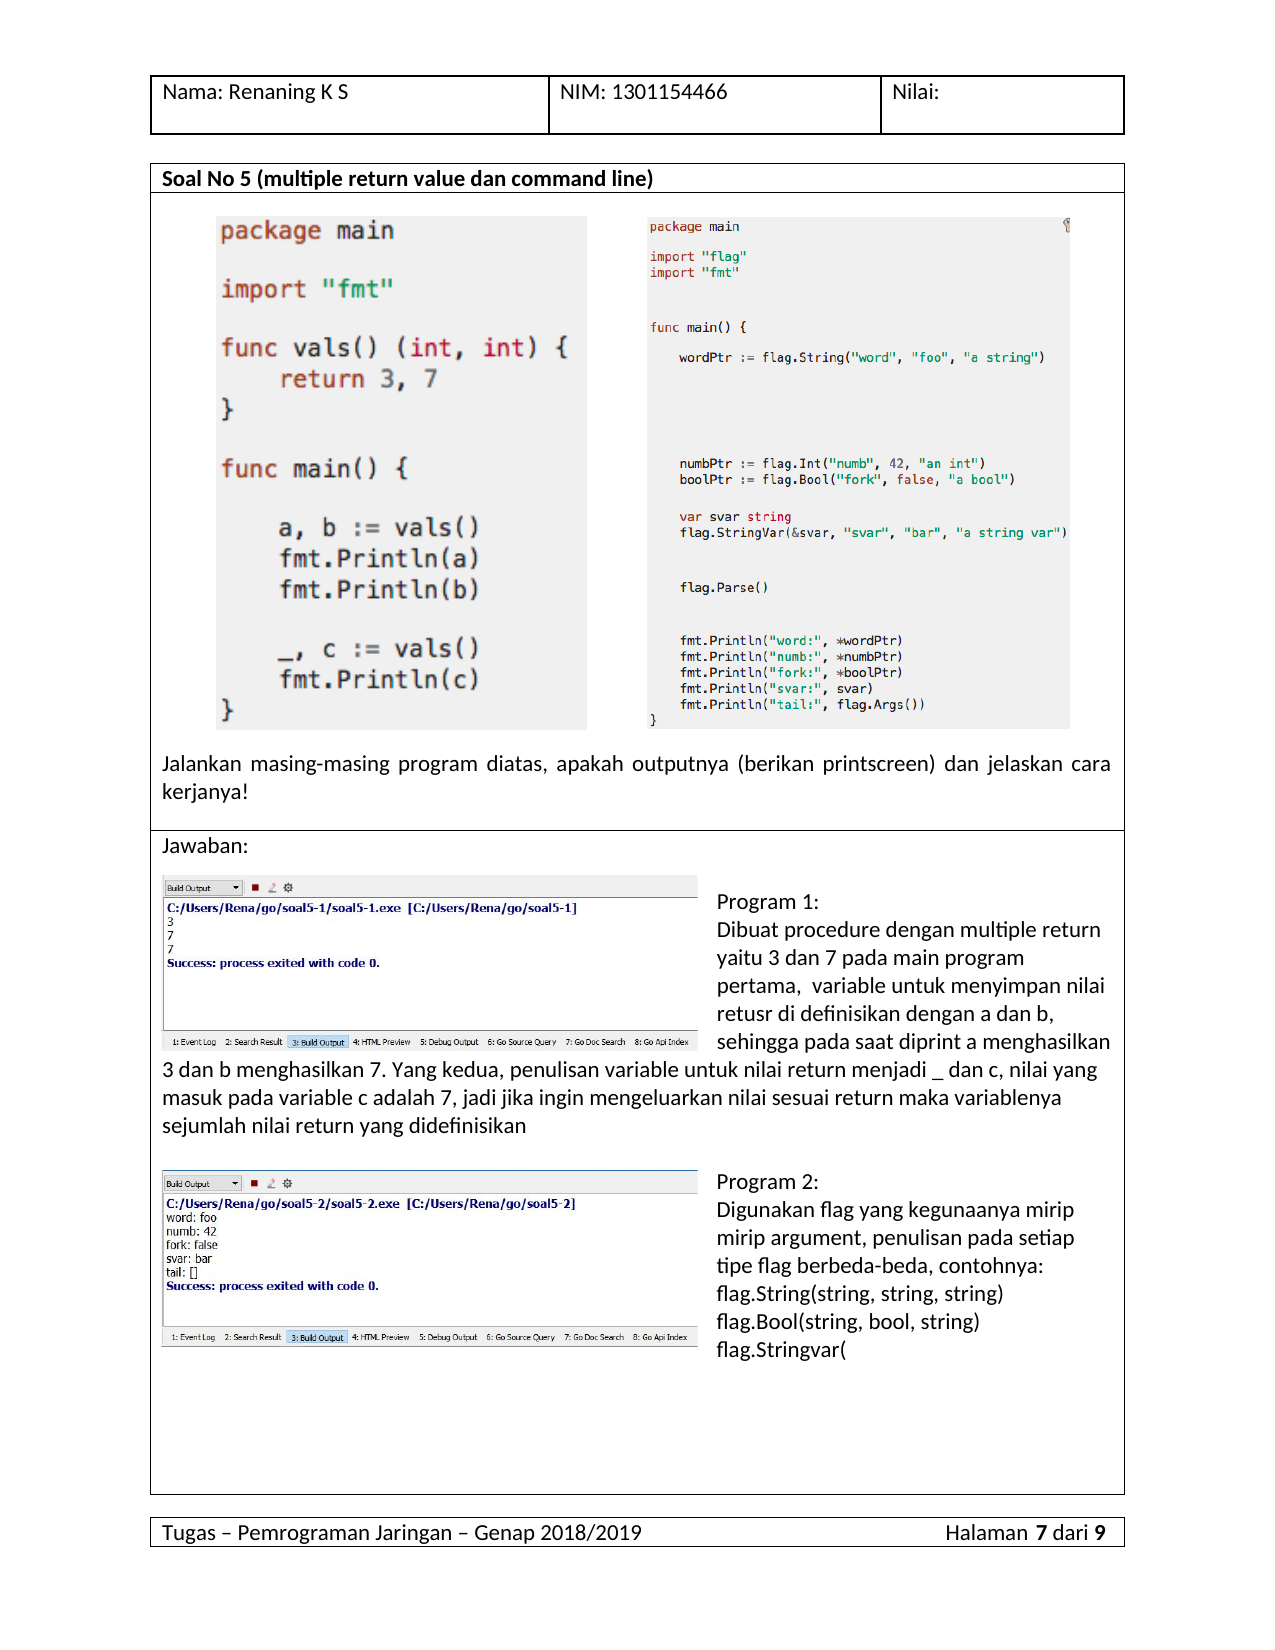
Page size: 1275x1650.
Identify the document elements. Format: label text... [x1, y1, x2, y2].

table_cell Jawaban: Program 1: Dibuat procedure dengan multiple return yaitu 3 dan 7 pada main program pertama, variable untuk menyimpan nilai retusr di definisikan dengan a dan b, sehingga pada saat diprint a menghasilkan 3 dan b menghasilkan 7. Yang kedua, penulisan variable untuk nilai return menjadi _ dan c, nilai yang masuk pada variable c adalah 7, jadi jika ingin mengeluarkan nilai sesuai return maka variablenya sejumlah nilai return yang didefinisikan Program 2: Digunakan flag yang kegunaanya mirip mirip argument, penulisan pada setiap tipe flag berbeda-beda, contohnya: flag.String(string, string, string) flag.Bool(string, bool, string) flag.Stringvar( [151, 831, 1124, 1494]
table_cell Soal No 5 (multiple return value dan command line) [151, 164, 1124, 192]
table_cell Jalankan masing-masing program diatas, apakah outputnya (berikan printscreen) dan jelaskan cara kerjanya! [151, 193, 1124, 830]
picture [161, 875, 698, 1051]
picture [161, 1170, 698, 1347]
picture [216, 216, 587, 730]
picture [647, 217, 1070, 729]
